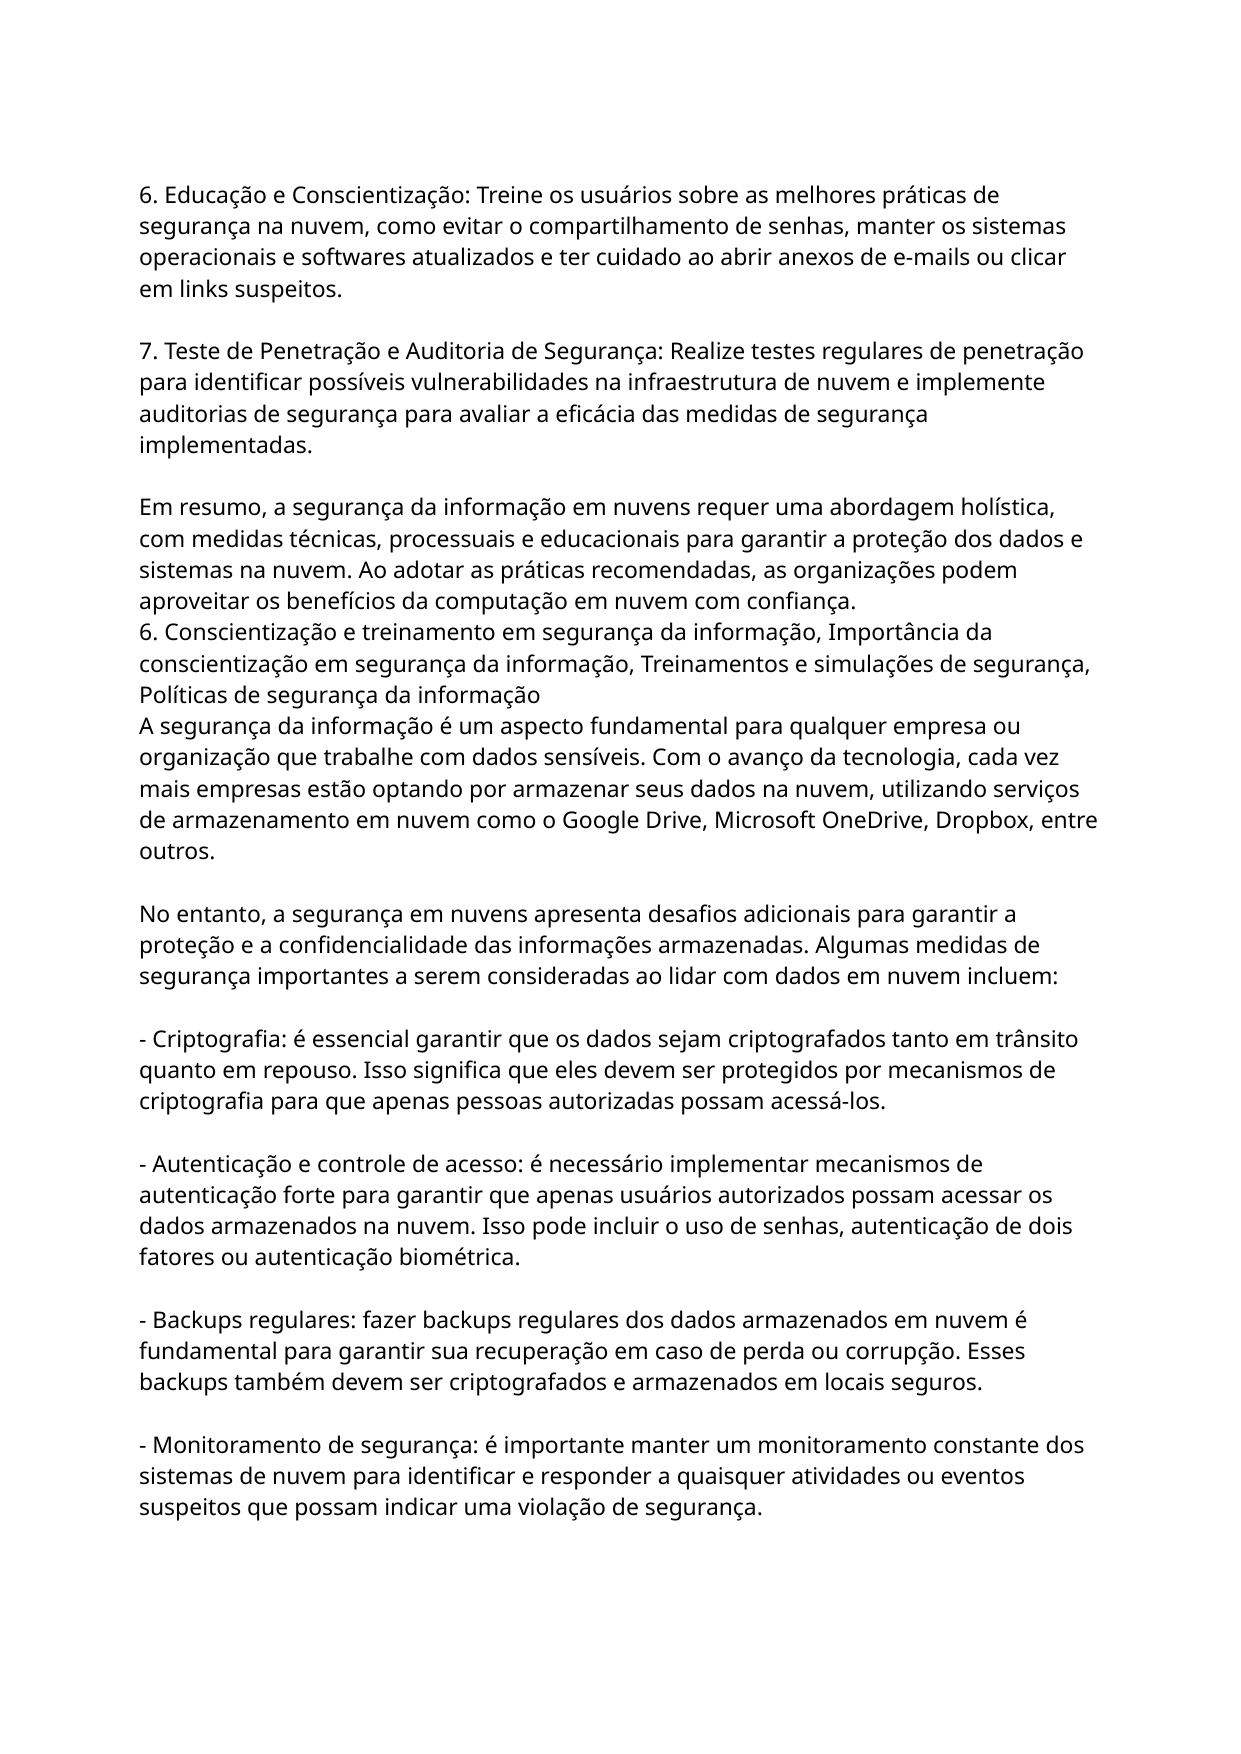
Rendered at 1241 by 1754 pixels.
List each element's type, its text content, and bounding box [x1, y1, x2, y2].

text A segurança da informação é um aspecto fundamental para qualquer empresa ou organização que trabalhe com dados sensíveis. Com o avanço da tecnologia, cada vez mais empresas estão optando por armazenar seus dados na nuvem, utilizando serviços de armazenamento em nuvem como o Google Drive, Microsoft OneDrive, Dropbox, entre outros. [139, 710, 1101, 866]
text - Monitoramento de segurança: é importante manter um monitoramento constante dos sistemas de nuvem para identificar e responder a quaisquer atividades ou eventos suspeitos que possam indicar uma violação de segurança. [139, 1429, 1101, 1523]
text - Autenticação e controle de acesso: é necessário implementar mecanismos de autenticação forte para garantir que apenas usuários autorizados possam acessar os dados armazenados na nuvem. Isso pode incluir o uso de senhas, autenticação de dois fatores ou autenticação biométrica. [139, 1148, 1101, 1273]
text - Criptografia: é essencial garantir que os dados sejam criptografados tanto em trânsito quanto em repouso. Isso significa que eles devem ser protegidos por mecanismos de criptografia para que apenas pessoas autorizadas possam acessá-los. [139, 1023, 1101, 1116]
text 6. Educação e Conscientização: Treine os usuários sobre as melhores práticas de segurança na nuvem, como evitar o compartilhamento de senhas, manter os sistemas operacionais e softwares atualizados e ter cuidado ao abrir anexos de e-mails ou clicar em links suspeitos. [139, 179, 1101, 304]
text 6. Conscientização e treinamento em segurança da informação, Importância da conscientização em segurança da informação, Treinamentos e simulações de segurança, Políticas de segurança da informação [139, 616, 1101, 710]
text 7. Teste de Penetração e Auditoria de Segurança: Realize testes regulares de penetração para identificar possíveis vulnerabilidades na infraestrutura de nuvem e implemente auditorias de segurança para avaliar a eficácia das medidas de segurança implementadas. [139, 335, 1101, 460]
text - Backups regulares: fazer backups regulares dos dados armazenados em nuvem é fundamental para garantir sua recuperação em caso de perda ou corrupção. Esses backups também devem ser criptografados e armazenados em locais seguros. [139, 1304, 1101, 1398]
text No entanto, a segurança em nuvens apresenta desafios adicionais para garantir a proteção e a confidencialidade das informações armazenadas. Algumas medidas de segurança importantes a serem consideradas ao lidar com dados em nuvem incluem: [139, 898, 1101, 991]
text Em resumo, a segurança da informação em nuvens requer uma abordagem holística, com medidas técnicas, processuais e educacionais para garantir a proteção dos dados e sistemas na nuvem. Ao adotar as práticas recomendadas, as organizações podem aproveitar os benefícios da computação em nuvem com confiança. [139, 491, 1101, 616]
